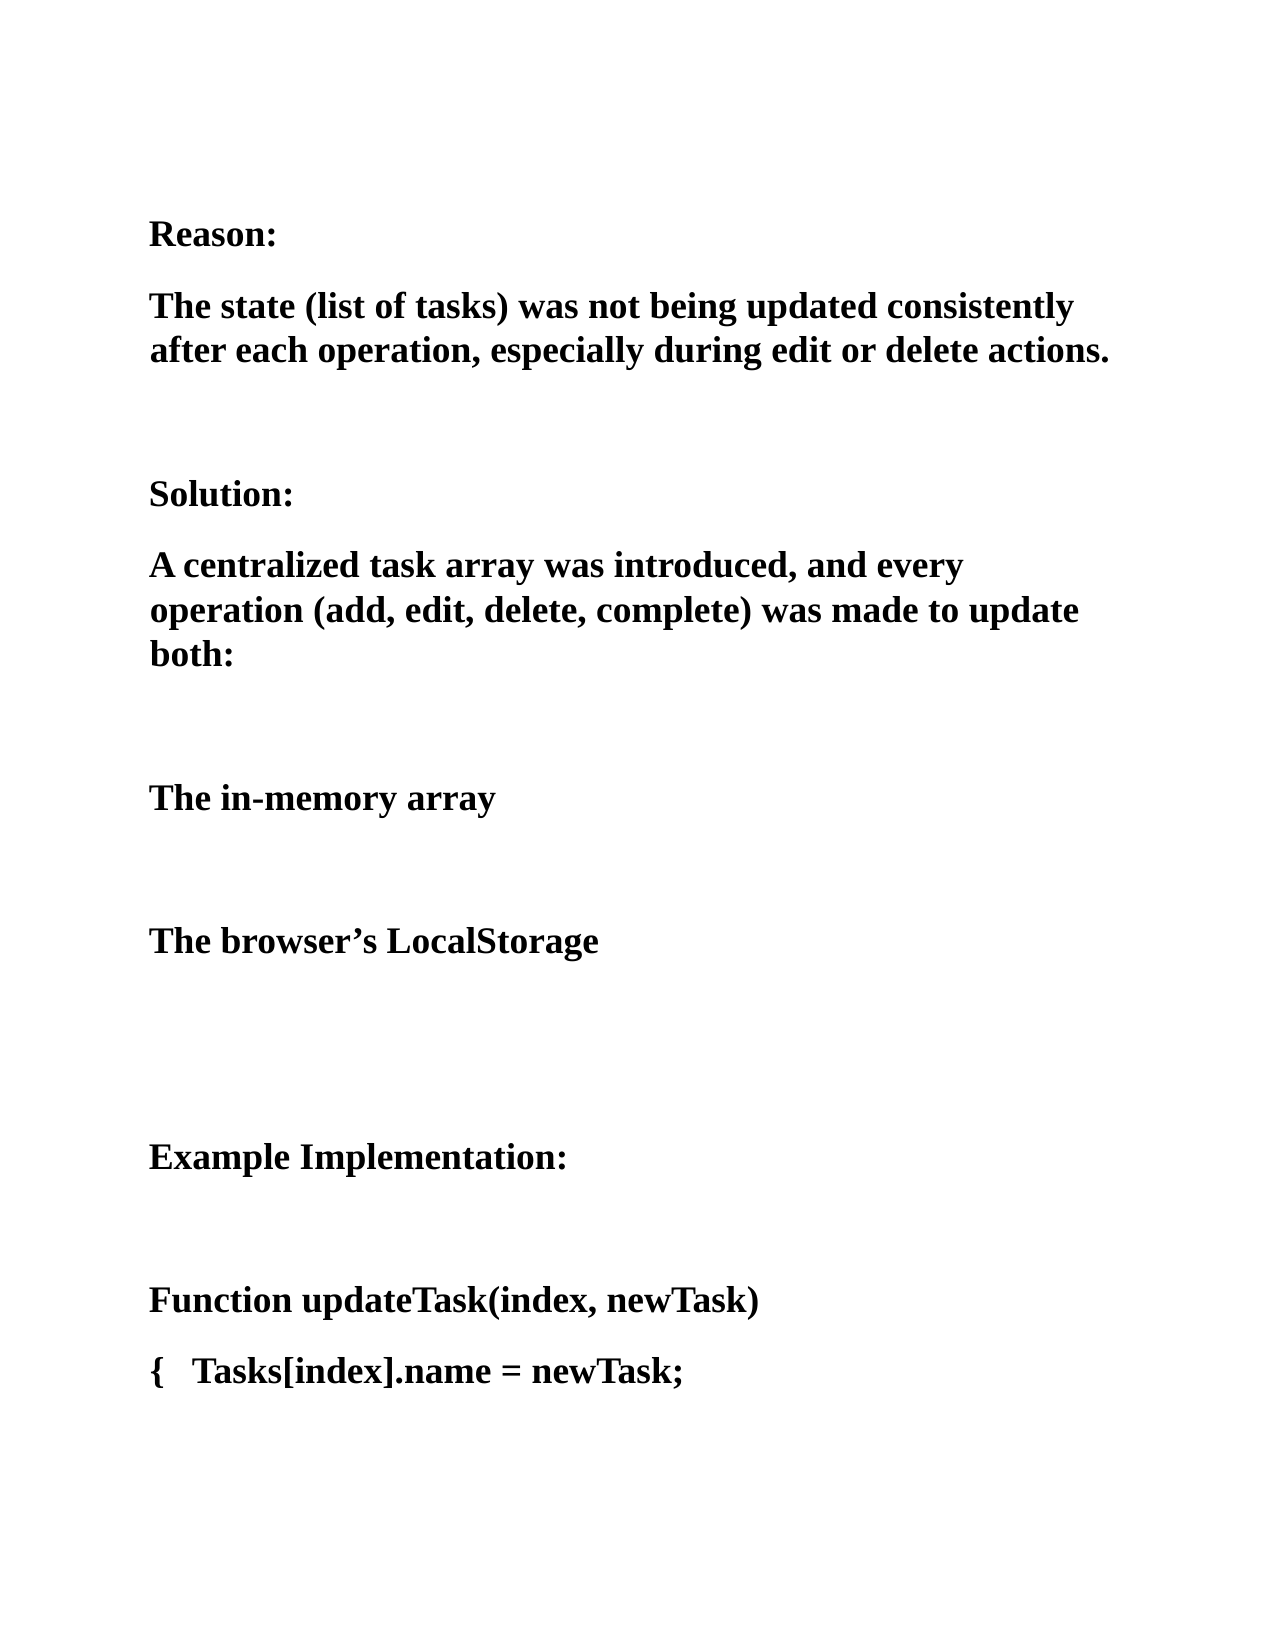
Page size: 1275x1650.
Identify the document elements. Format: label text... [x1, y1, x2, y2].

text Solution: [148, 471, 1120, 514]
text A centralized task array was introduced, and every operation (add, edit, delete, complete) was made to update both: [148, 543, 1120, 675]
text The browser’s LocalStorage [148, 918, 1120, 962]
text The in-memory array [148, 775, 1120, 818]
text The state (list of tasks) was not being updated consistently after each operation, especially during edit or delete actions. [148, 283, 1120, 371]
text Reason: [148, 212, 1120, 255]
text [148, 1277, 1104, 1392]
text Example Implementation: [148, 1134, 1120, 1177]
